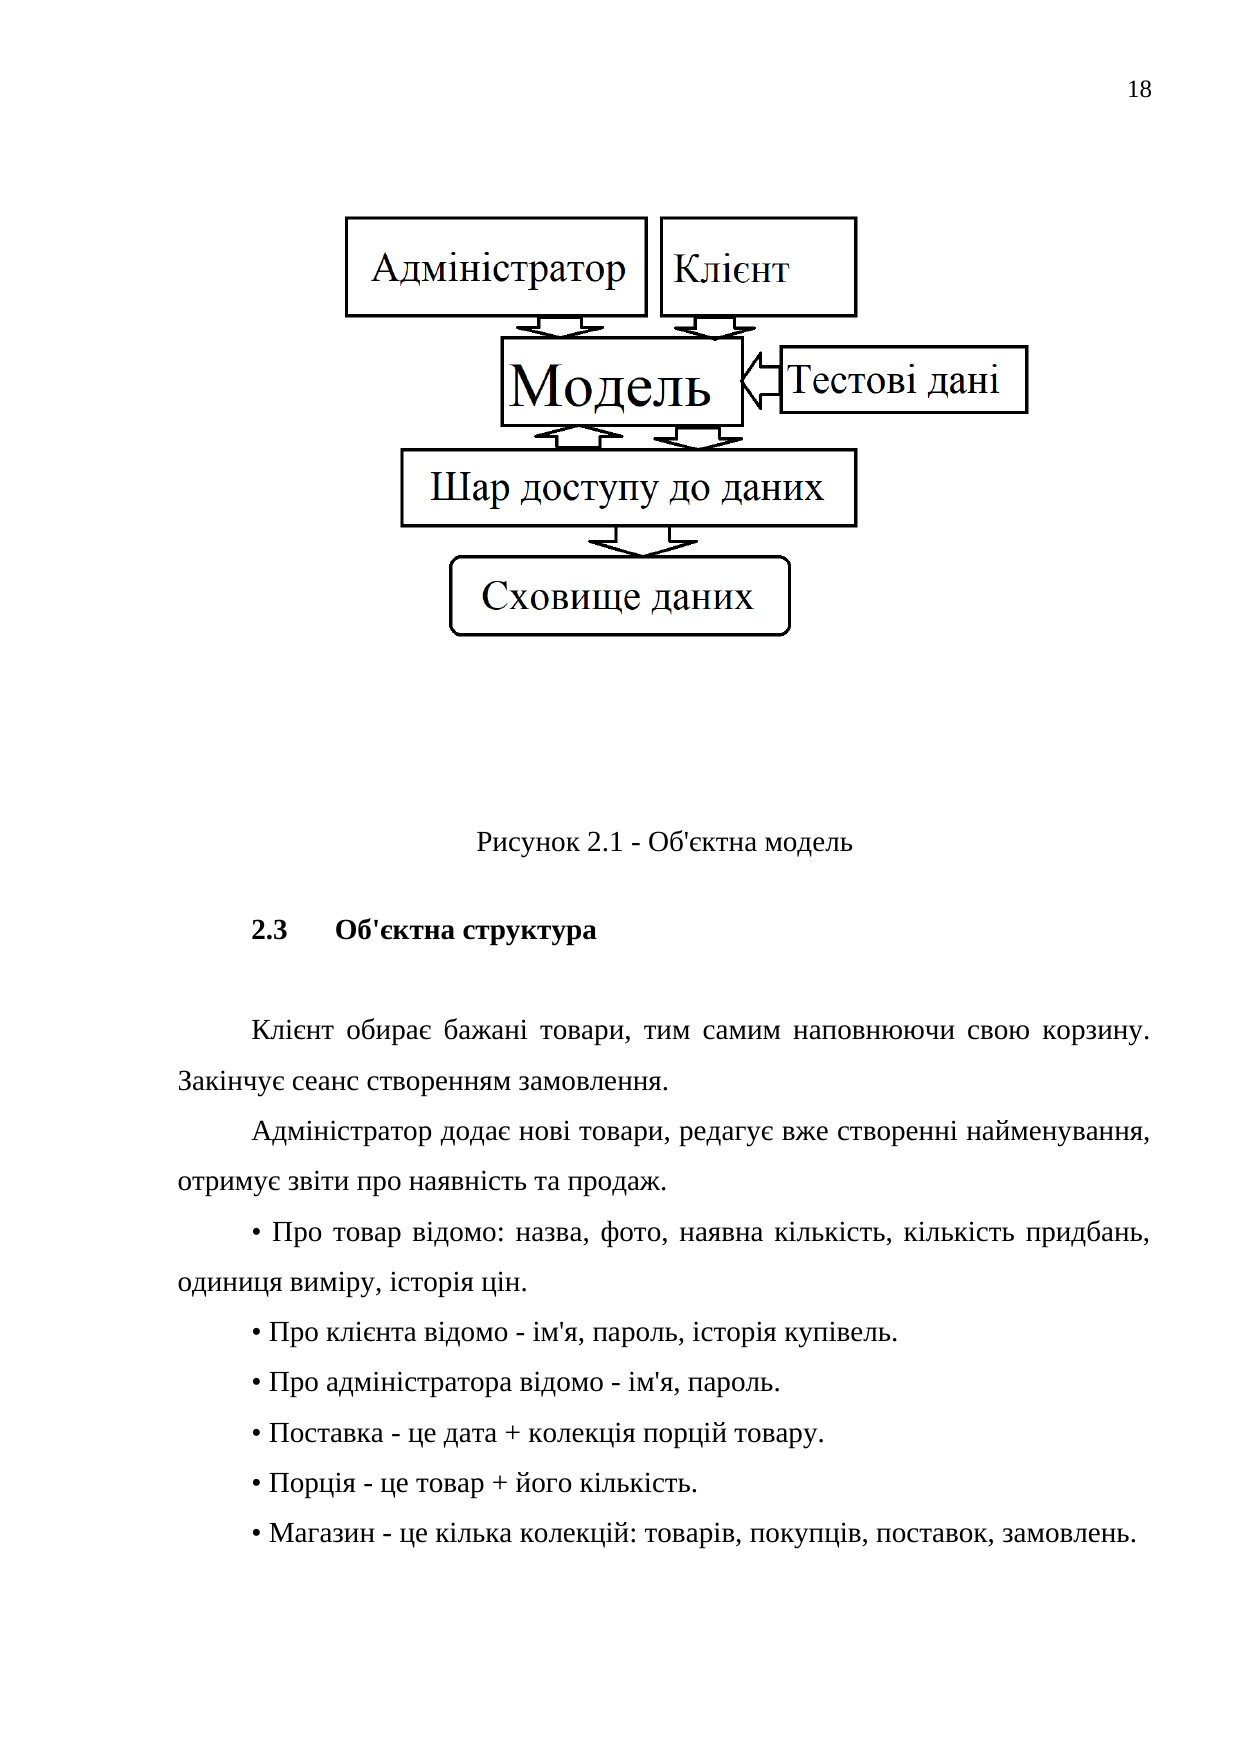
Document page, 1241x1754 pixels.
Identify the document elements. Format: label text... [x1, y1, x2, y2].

text Об'єктна структура [177, 912, 1152, 945]
text • Порція - це товар + його кількість. [177, 1465, 1152, 1499]
text • Про адміністратора відомо - ім'я, пароль. [177, 1364, 1152, 1398]
text • Про товар відомо: назва, фото, наявна кількість, кількість придбань, одиниця виміру, історія цін. [177, 1214, 1152, 1297]
text • Поставка - це дата + колекція порцій товару. [177, 1415, 1152, 1448]
text • Про клієнта відомо - ім'я, пароль, історія купівель. [177, 1314, 1152, 1348]
text Рисунок 2.1 - Об'єктна модель [177, 824, 1152, 857]
text Адміністратор додає нові товари, редагує вже створенні найменування, отримує звіти про наявність та продаж. [177, 1113, 1152, 1197]
text Клієнт обирає бажані товари, тим самим наповнюючи свою корзину. Закінчує сеанс створенням замовлення. [177, 1012, 1152, 1096]
text • Магазин - це кілька колекцій: товарів, покупців, поставок, замовлень. [177, 1516, 1152, 1549]
picture [258, 161, 1077, 656]
